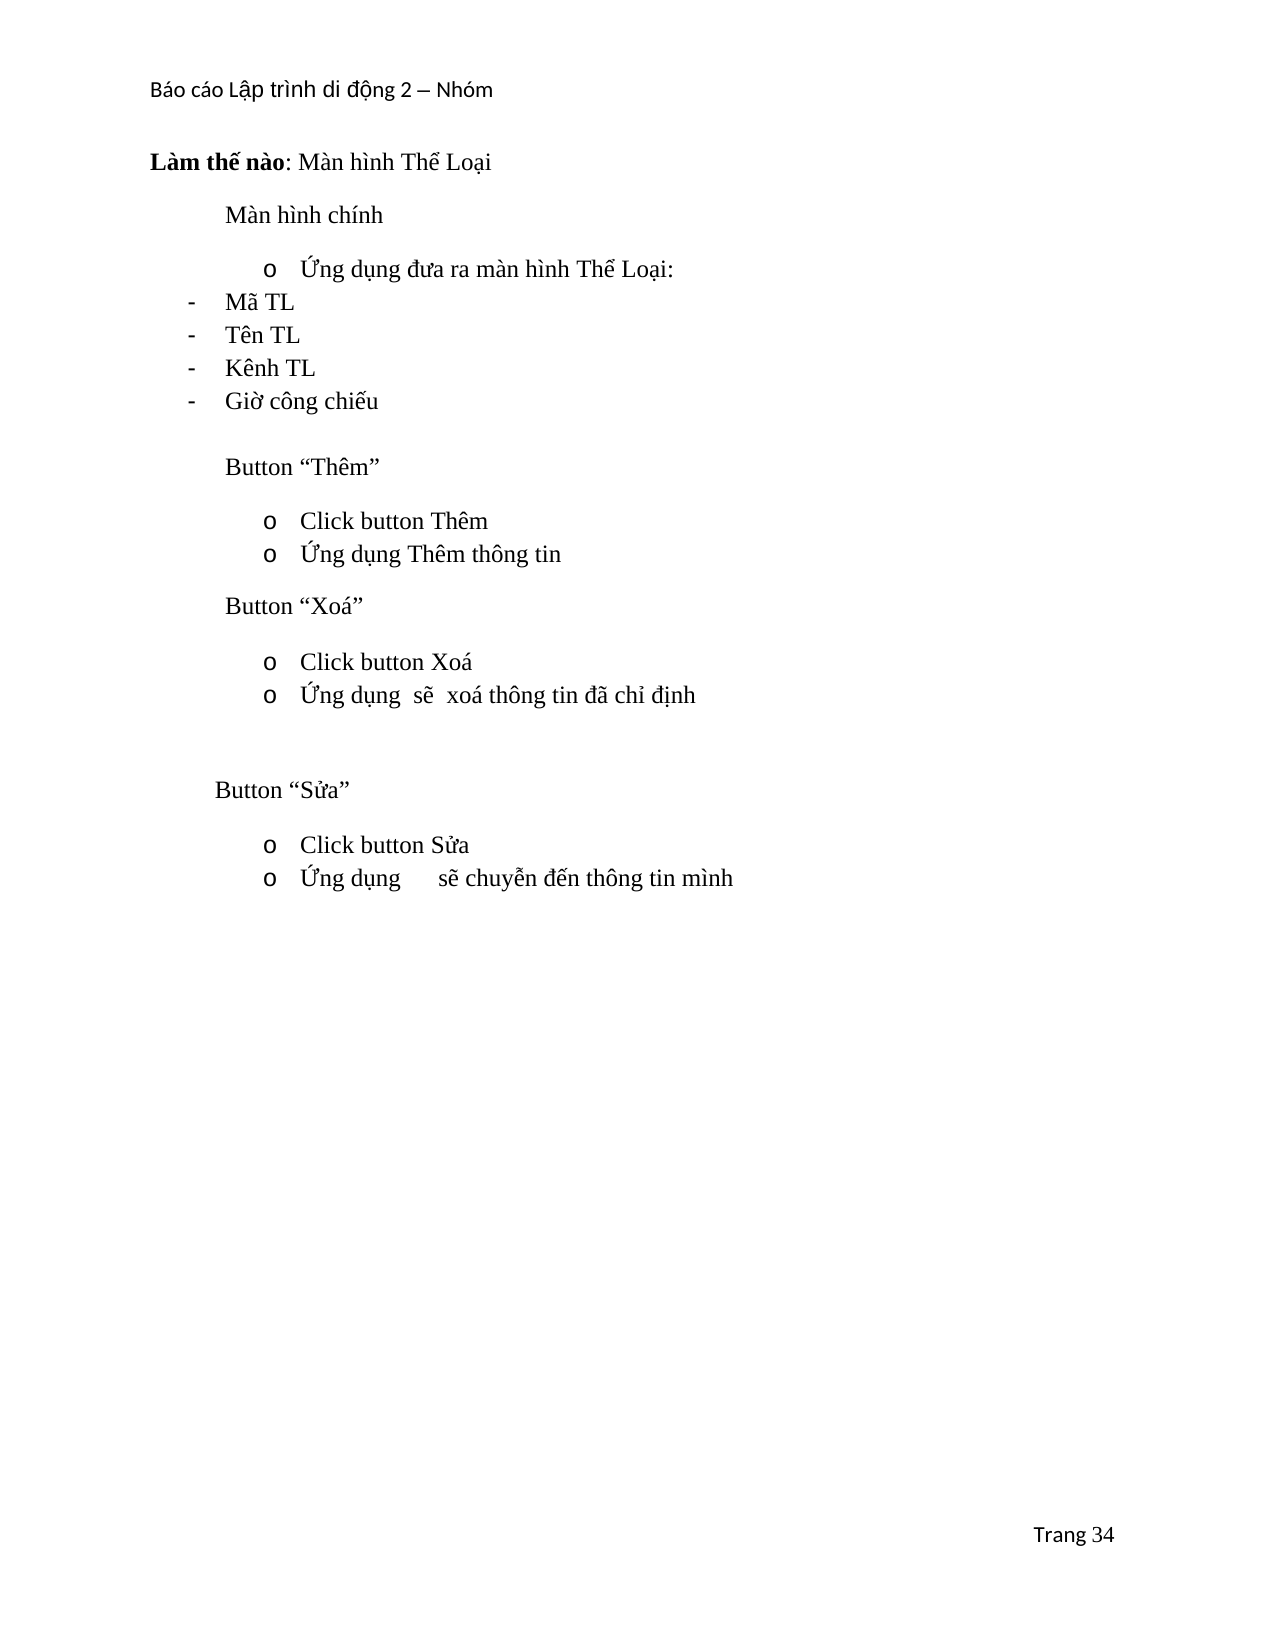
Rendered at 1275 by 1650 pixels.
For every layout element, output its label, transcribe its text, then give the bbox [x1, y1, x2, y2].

list Ứng dụng đưa ra màn hình Thể Loại: [262, 254, 1173, 284]
list Tên TL [187, 320, 1173, 349]
list Mã TL [187, 287, 1173, 316]
list Click button Xoá [262, 647, 1173, 677]
list Ứng dụng Thêm thông tin Button “Xoá” [225, 539, 585, 620]
list Ứng dụng sẽ xoá thông tin đã chỉ định [262, 680, 1173, 711]
list Kênh TL [187, 353, 1173, 382]
text Button “Sửa” [127, 775, 585, 803]
list Click button Sửa [262, 830, 1173, 861]
list Giờ công chiếu [187, 386, 1173, 415]
list Button “Thêm” [225, 452, 553, 481]
text Làm thế nào: Màn hình Thể Loại Màn hình chính [150, 147, 526, 229]
list Ứng dụng sẽ chuyễn đến thông tin mình [262, 863, 1173, 894]
list Click button Thêm [262, 506, 1173, 537]
